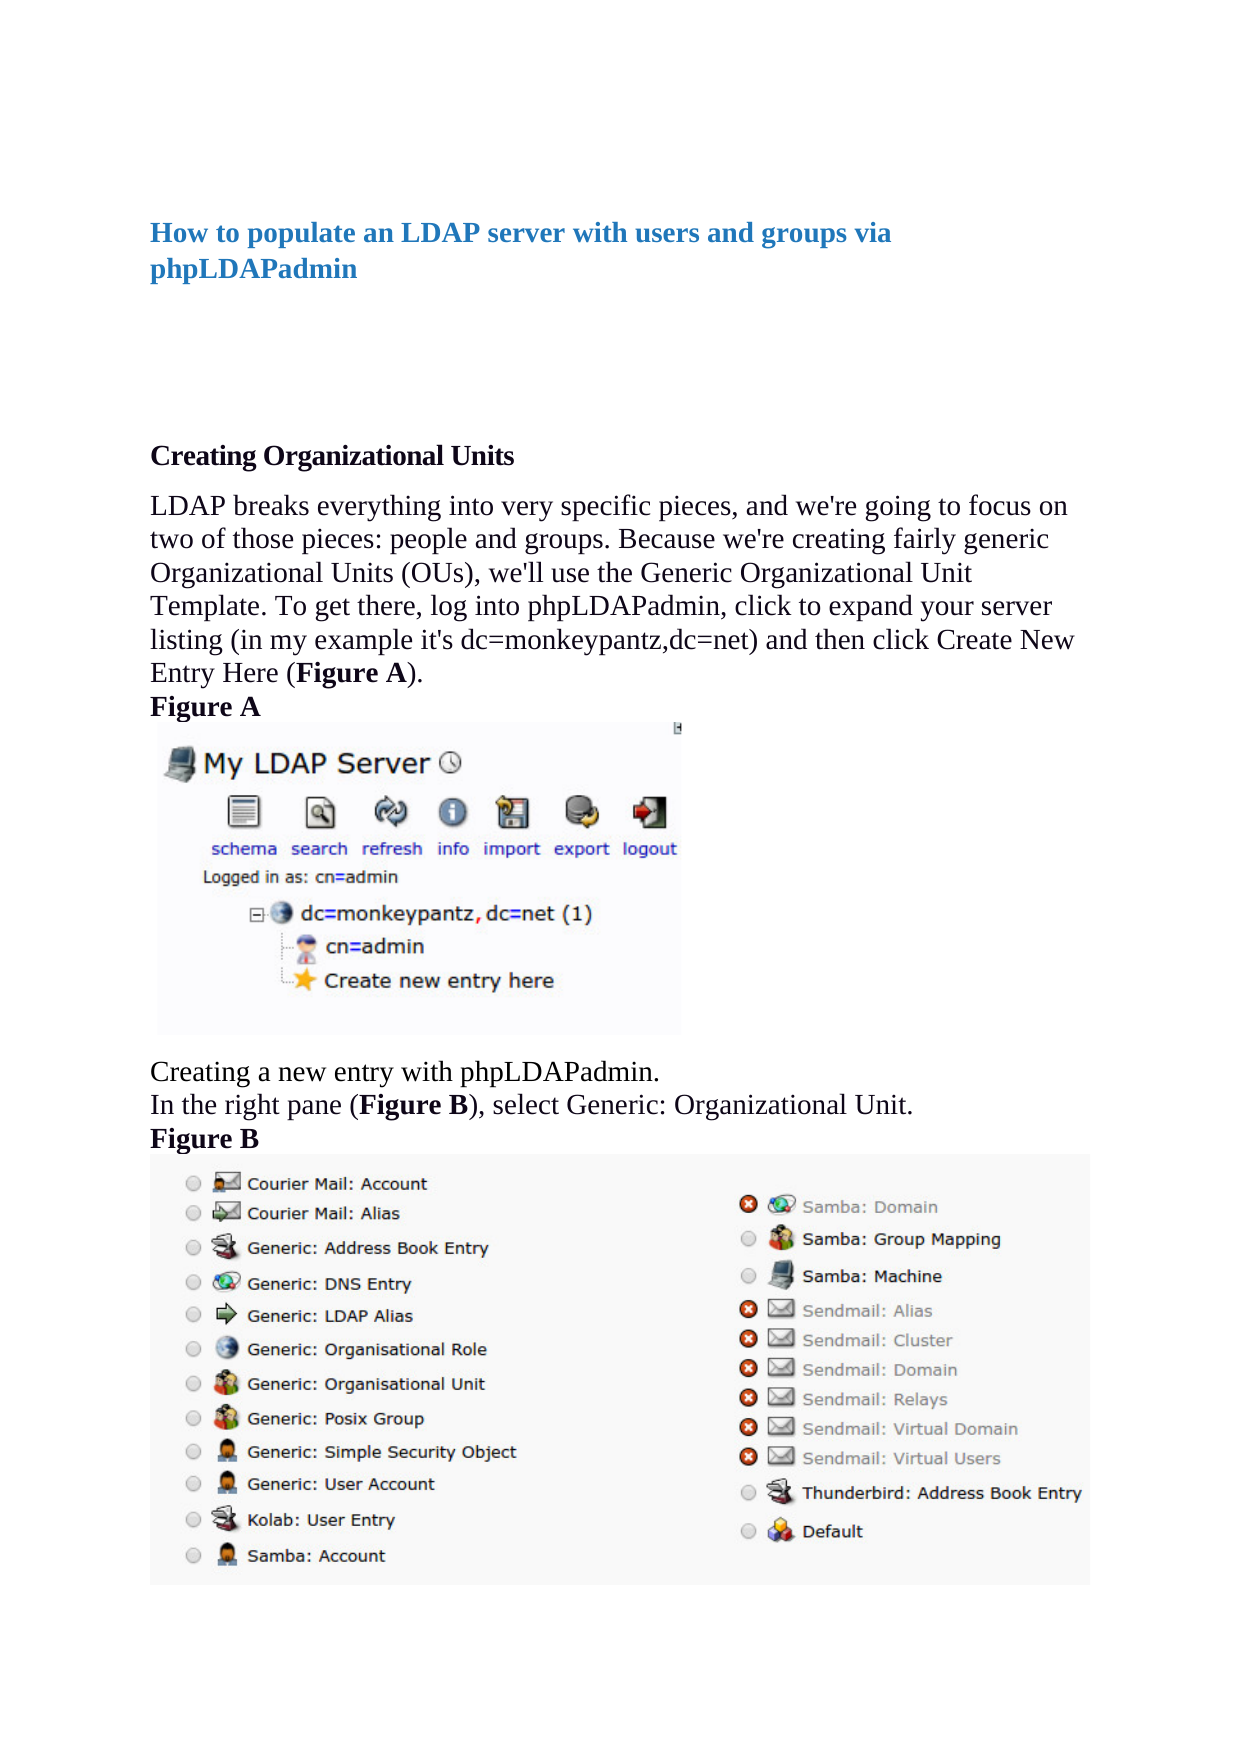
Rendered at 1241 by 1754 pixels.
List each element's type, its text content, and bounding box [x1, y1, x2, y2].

text LDAP breaks everything into very specific pieces, and we're going to focus on two of those pieces: people and groups. Because we're creating fairly generic Organizational Units (OUs), we'll use the Generic Organizational Unit Template. To get there, log into phpLDAPadmin, click to expand your server listing (in my example it's dc=monkeypantz,dc=net) and then click Create New Entry Here (Figure A). [150, 488, 1090, 689]
text Creating a new entry with phpLDAPadmin. [150, 1054, 1090, 1087]
picture [150, 722, 682, 1035]
text Figure A [150, 689, 1090, 722]
text In the right pane (Figure B), select Generic: Organizational Unit. [150, 1087, 1090, 1121]
subtitle Creating Organizational Units [150, 438, 1090, 472]
subtitle How to populate an LDAP server with users and groups via phpLDAPadmin [150, 215, 1090, 284]
picture [150, 1154, 1091, 1585]
text Figure B [150, 1121, 1090, 1154]
